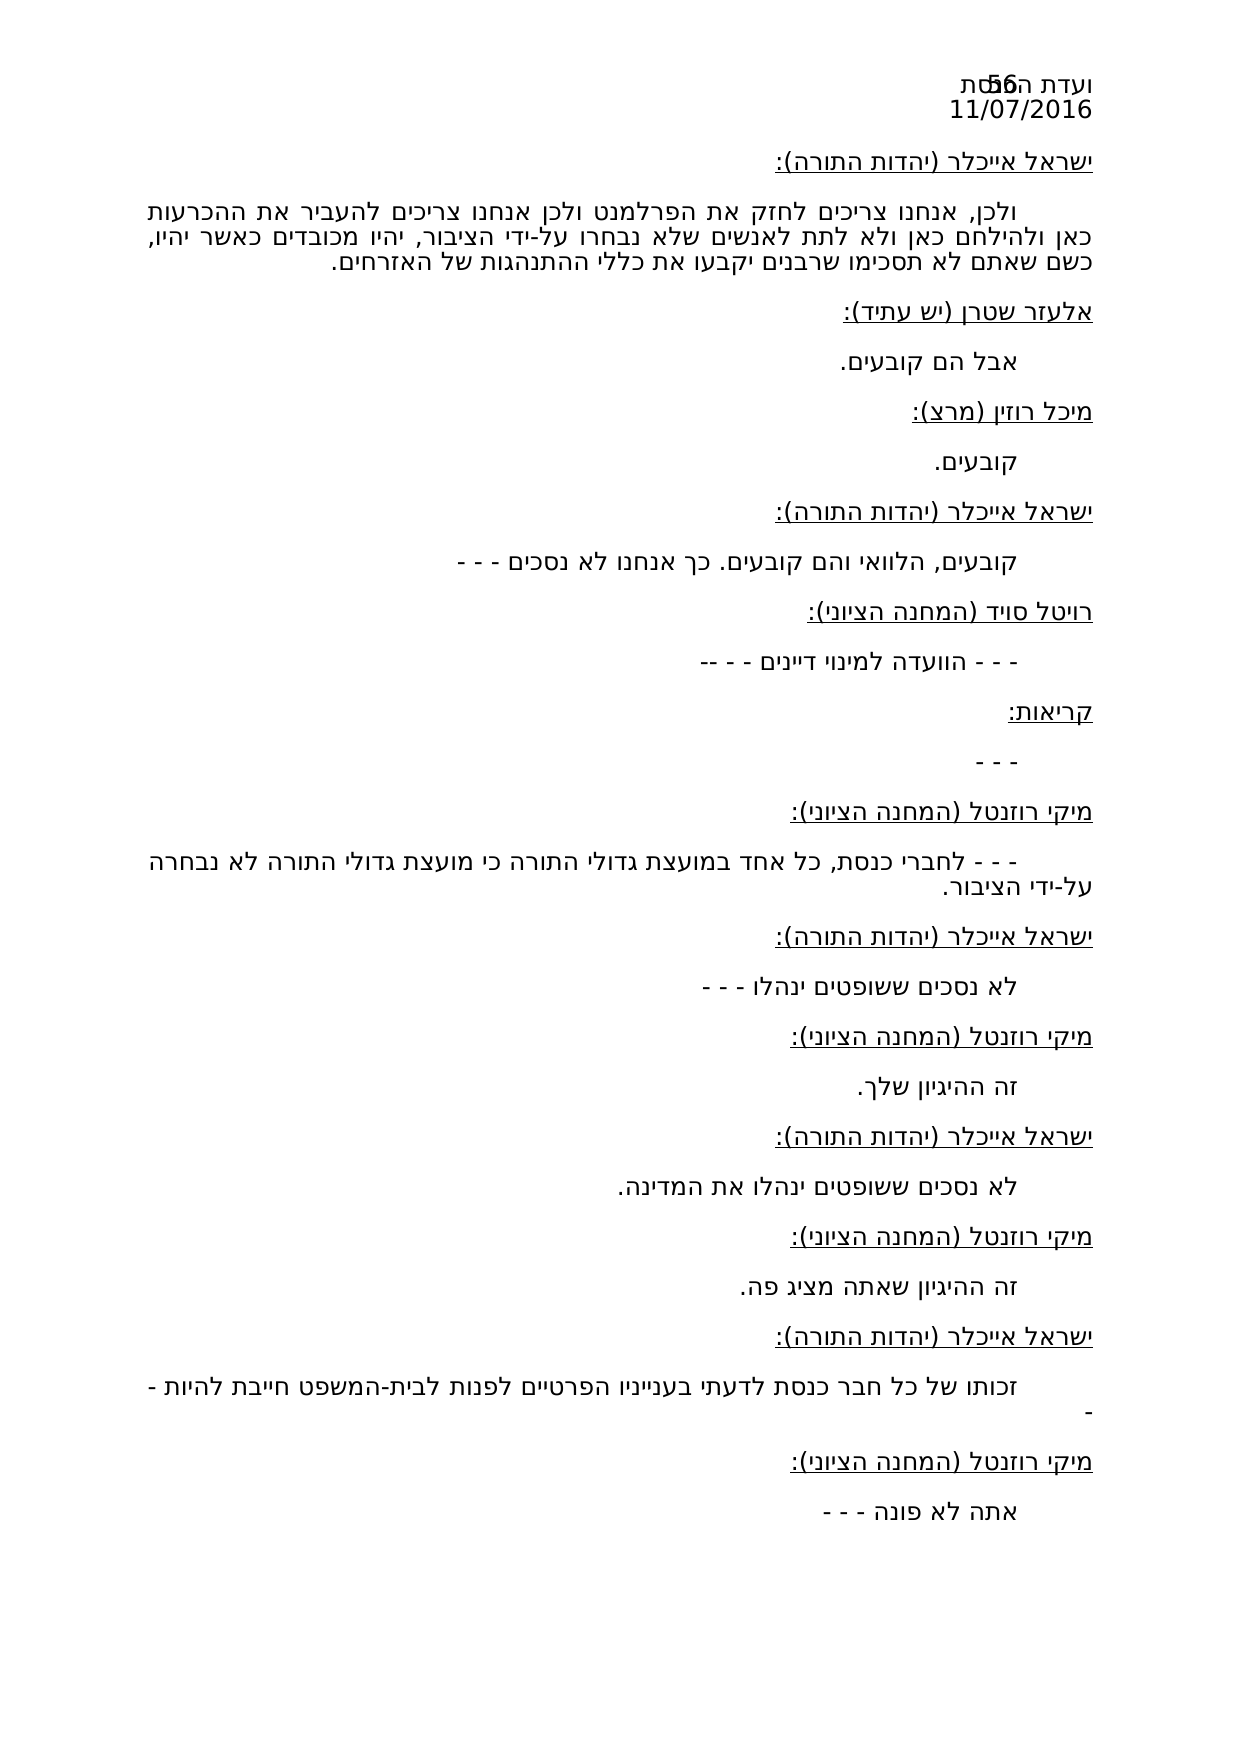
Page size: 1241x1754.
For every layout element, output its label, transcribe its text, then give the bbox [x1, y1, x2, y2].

text מיכל רוזין (מרצ): [147, 400, 1093, 425]
text זה ההיגיון שאתה מציג פה. [147, 1275, 1093, 1300]
text רויטל סויד (המחנה הציוני): [147, 600, 1093, 625]
text לא נסכים ששופטים ינהלו את המדינה. [147, 1175, 1093, 1200]
text ישראל אייכלר (יהדות התורה): [147, 925, 1093, 950]
text אבל הם קובעים. [147, 350, 1093, 375]
text מיקי רוזנטל (המחנה הציוני): [147, 1225, 1093, 1250]
text מיקי רוזנטל (המחנה הציוני): [147, 800, 1093, 825]
text ישראל אייכלר (יהדות התורה): [147, 500, 1093, 525]
text ישראל אייכלר (יהדות התורה): [147, 1325, 1093, 1350]
text - - - לחברי כנסת, כל אחד במועצת גדולי התורה כי מועצת גדולי התורה לא נבחרה על-ידי הציבור. [147, 850, 1093, 900]
text מיקי רוזנטל (המחנה הציוני): [147, 1025, 1093, 1050]
text - - - [147, 750, 1093, 775]
text זכותו של כל חבר כנסת לדעתי בענייניו הפרטיים לפנות לבית-המשפט חייבת להיות - - [147, 1375, 1093, 1425]
text מיקי רוזנטל (המחנה הציוני): [147, 1450, 1093, 1475]
text אתה לא פונה - - - [147, 1500, 1093, 1525]
text לא נסכים ששופטים ינהלו - - - [147, 975, 1093, 1000]
text קובעים, הלוואי והם קובעים. כך אנחנו לא נסכים - - - [147, 550, 1093, 575]
text אלעזר שטרן (יש עתיד): [147, 300, 1093, 325]
text זה ההיגיון שלך. [147, 1075, 1093, 1100]
text ישראל אייכלר (יהדות התורה): [147, 150, 1093, 175]
text קריאות: [147, 700, 1093, 725]
text - - - הוועדה למינוי דיינים - - -- [147, 650, 1093, 675]
text קובעים. [147, 450, 1093, 475]
text ולכן, אנחנו צריכים לחזק את הפרלמנט ולכן אנחנו צריכים להעביר את ההכרעות כאן ולהילחם כאן ולא לתת לאנשים שלא נבחרו על-ידי הציבור, יהיו מכובדים כאשר יהיו, כשם שאתם לא תסכימו שרבנים יקבעו את כללי ההתנהגות של האזרחים. [147, 200, 1093, 275]
text ישראל אייכלר (יהדות התורה): [147, 1125, 1093, 1150]
